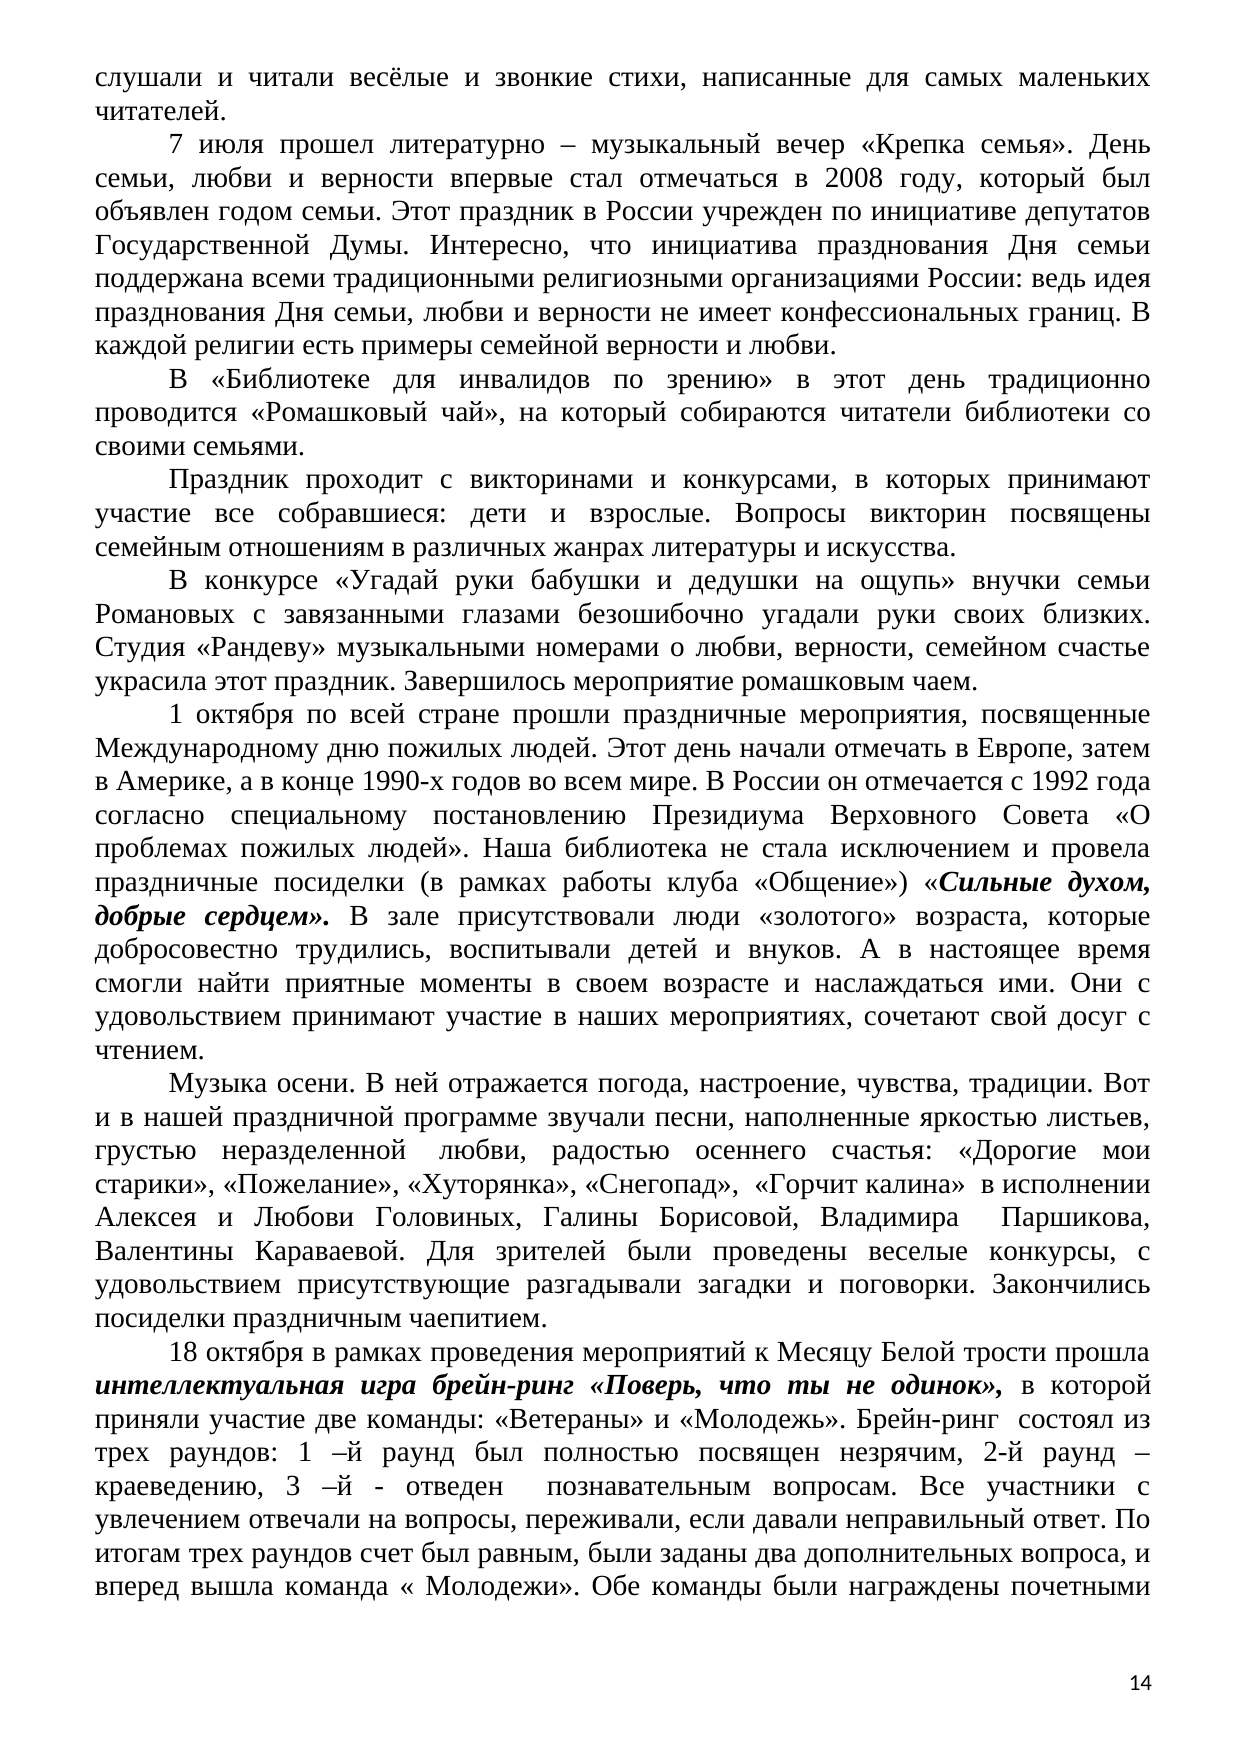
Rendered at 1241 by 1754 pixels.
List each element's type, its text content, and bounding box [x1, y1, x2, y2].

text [94, 1334, 1152, 1602]
text В «Библиотеке для инвалидов по зрению» в этот день традиционно проводится «Ромашковый чай», на который собираются читатели библиотеки со своими семьями. [94, 361, 1152, 462]
text В конкурсе «Угадай руки бабушки и дедушки на ощупь» внучки семьи Романовых с завязанными глазами безошибочно угадали руки своих близких. Студия «Рандеву» музыкальными номерами о любви, верности, семейном счастье украсила этот праздник. Завершилось мероприятие ромашковым чаем. [94, 562, 1152, 696]
text Музыка осени. В ней отражается погода, настроение, чувства, традиции. Вот и в нашей праздничной программе звучали песни, наполненные яркостью листьев, грустью неразделенной любви, радостью осеннего счастья: «Дорогие мои старики», «Пожелание», «Хуторянка», «Снегопад», «Горчит калина» в исполнении Алексея и Любови Головиных, Галины Борисовой, Владимира Паршикова, Валентины Караваевой. Для зрителей были проведены веселые конкурсы, с удовольствием присутствующие разгадывали загадки и поговорки. Закончились посиделки праздничным чаепитием. [94, 1065, 1152, 1334]
text 7 июля прошел литературно – музыкальный вечер «Крепка семья». День семьи, любви и верности впервые стал отмечаться в 2008 году, который был объявлен годом семьи. Этот праздник в России учрежден по инициативе депутатов Государственной Думы. Интересно, что инициатива празднования Дня семьи поддержана всеми традиционными религиозными организациями России: ведь идея празднования Дня семьи, любви и верности не имеет конфессиональных границ. В каждой религии есть примеры семейной верности и любви. [94, 126, 1152, 361]
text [94, 59, 1152, 126]
text Праздник проходит с викторинами и конкурсами, в которых принимают участие все собравшиеся: дети и взрослые. Вопросы викторин посвящены семейным отношениям в различных жанрах литературы и искусства. [94, 462, 1152, 562]
text 1 октября по всей стране прошли праздничные мероприятия, посвященные Международному дню пожилых людей. Этот день начали отмечать в Европе, затем в Америке, а в конце 1990-х годов во всем мире. В России он отмечается с 1992 года согласно специальному постановлению Президиума Верховного Совета «О проблемах пожилых людей». Наша библиотека не стала исключением и провела праздничные посиделки (в рамках работы клуба «Общение») «Сильные духом, добрые сердцем». В зале присутствовали люди «золотого» возраста, которые добросовестно трудились, воспитывали детей и внуков. А в настоящее время смогли найти приятные моменты в своем возрасте и наслаждаться ими. Они с удовольствием принимают участие в наших мероприятиях, сочетают свой досуг с чтением. [94, 696, 1152, 1065]
